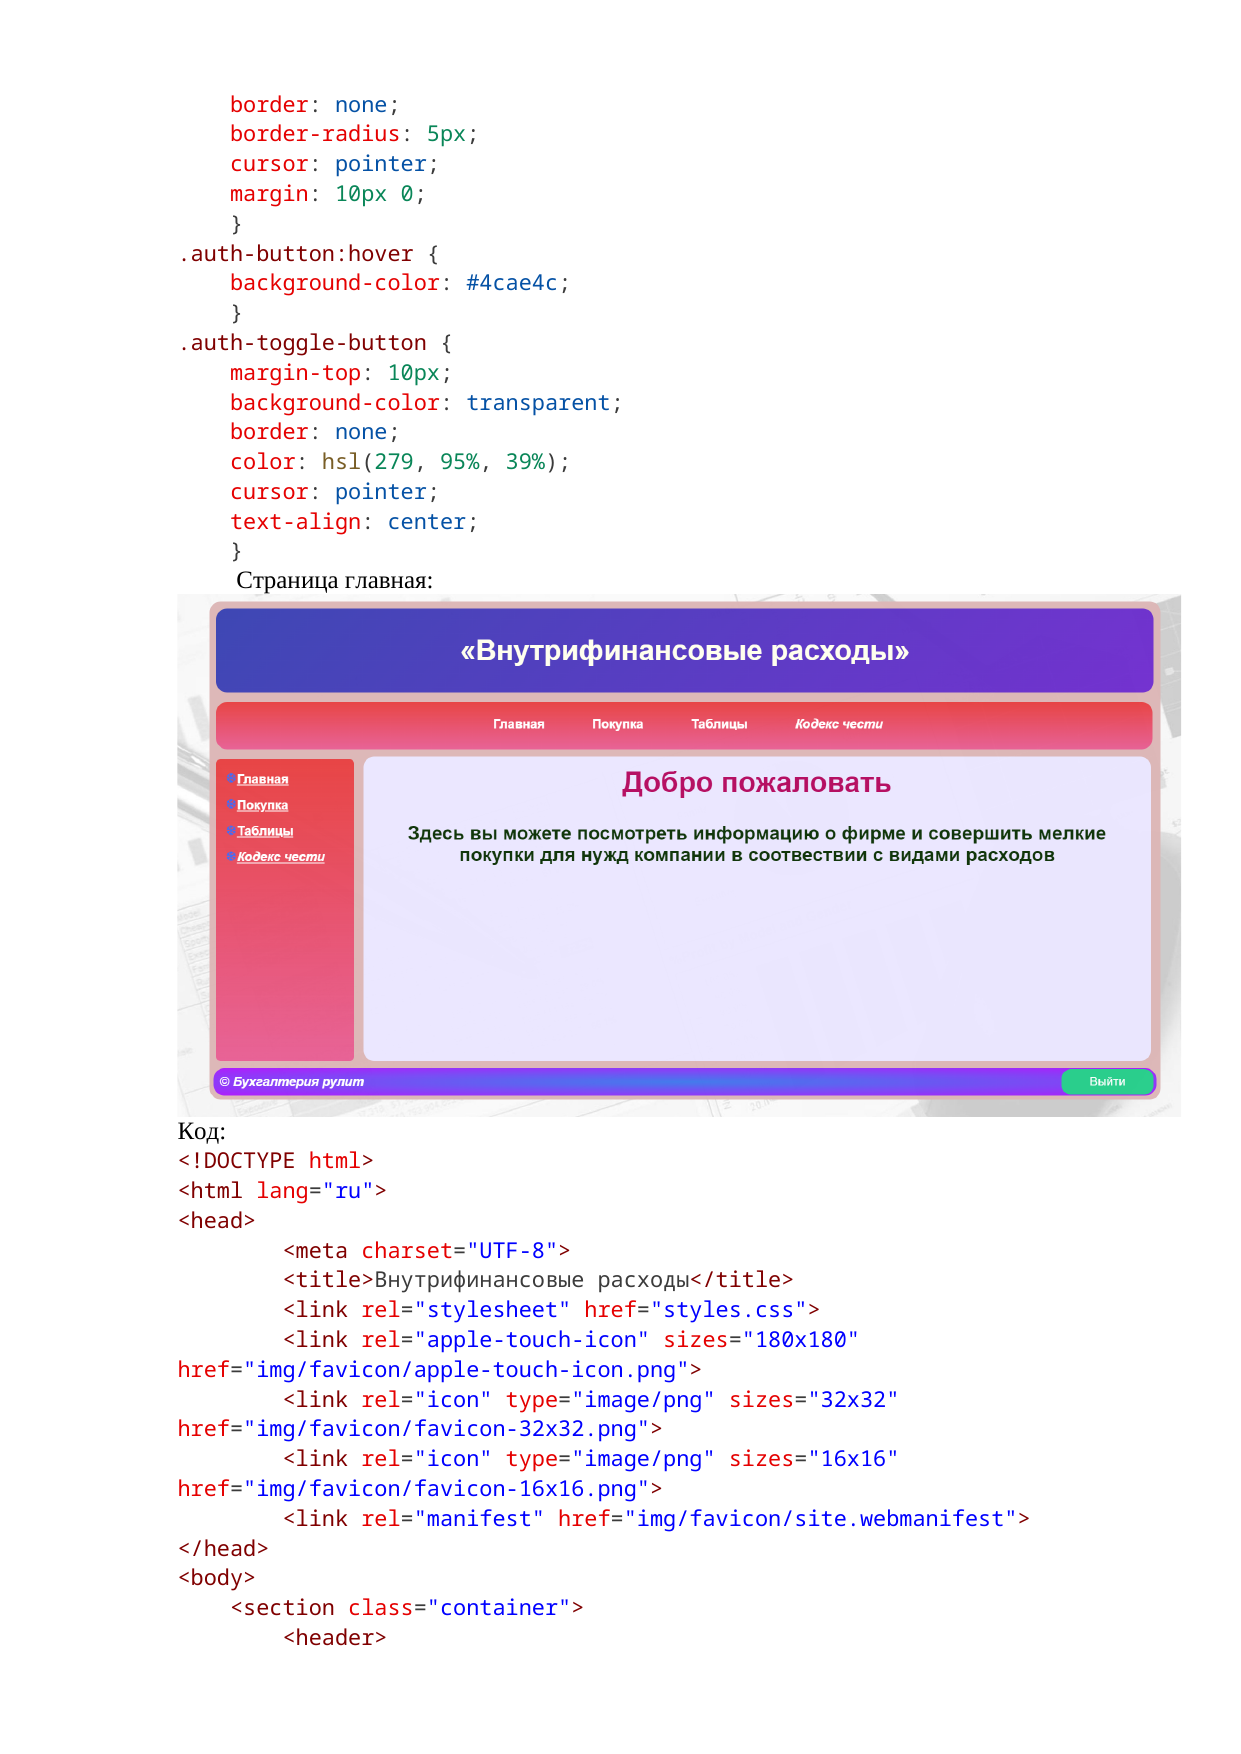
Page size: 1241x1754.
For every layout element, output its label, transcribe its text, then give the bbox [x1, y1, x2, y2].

text <header> [177, 1622, 1181, 1652]
text .auth-button:hover { [177, 238, 1181, 267]
text Страница главная: [177, 565, 1181, 594]
text } [177, 297, 1181, 327]
text <title>Внутрифинансовые расходы</title> [177, 1264, 1181, 1294]
text <body> [177, 1562, 1181, 1592]
picture [177, 594, 1182, 1117]
text background-color: #4cae4c; [177, 267, 1181, 297]
text <head> [177, 1205, 1181, 1234]
text <link rel="icon" type="image/png" sizes="32x32" href="img/favicon/favicon-32x32.png"> [177, 1383, 1181, 1443]
text margin: 10px 0; [177, 178, 1181, 208]
text <link rel="icon" type="image/png" sizes="16x16" href="img/favicon/favicon-16x16.png"> [177, 1443, 1181, 1503]
text <link rel="manifest" href="img/favicon/site.webmanifest"> [177, 1503, 1181, 1532]
text Код: [177, 1117, 1181, 1145]
text border: none; [177, 89, 1181, 118]
text <!DOCTYPE html> [177, 1145, 1181, 1175]
text background-color: transparent; [177, 387, 1181, 416]
text <section class="container"> [177, 1592, 1181, 1622]
text cursor: pointer; [177, 148, 1181, 178]
text </head> [177, 1532, 1181, 1562]
text } [177, 208, 1181, 238]
text text-align: center; [177, 506, 1181, 536]
text .auth-toggle-button { [177, 327, 1181, 357]
text } [177, 536, 1181, 565]
text <link rel="stylesheet" href="styles.css"> [177, 1294, 1181, 1324]
text border: none; [177, 416, 1181, 446]
text <link rel="apple-touch-icon" sizes="180x180" href="img/favicon/apple-touch-icon.png"> [177, 1324, 1181, 1383]
text <html lang="ru"> [177, 1175, 1181, 1205]
text margin-top: 10px; [177, 357, 1181, 387]
text <meta charset="UTF-8"> [177, 1234, 1181, 1264]
text border-radius: 5px; [177, 118, 1181, 148]
text cursor: pointer; [177, 476, 1181, 506]
text color: hsl(279, 95%, 39%); [177, 446, 1181, 476]
